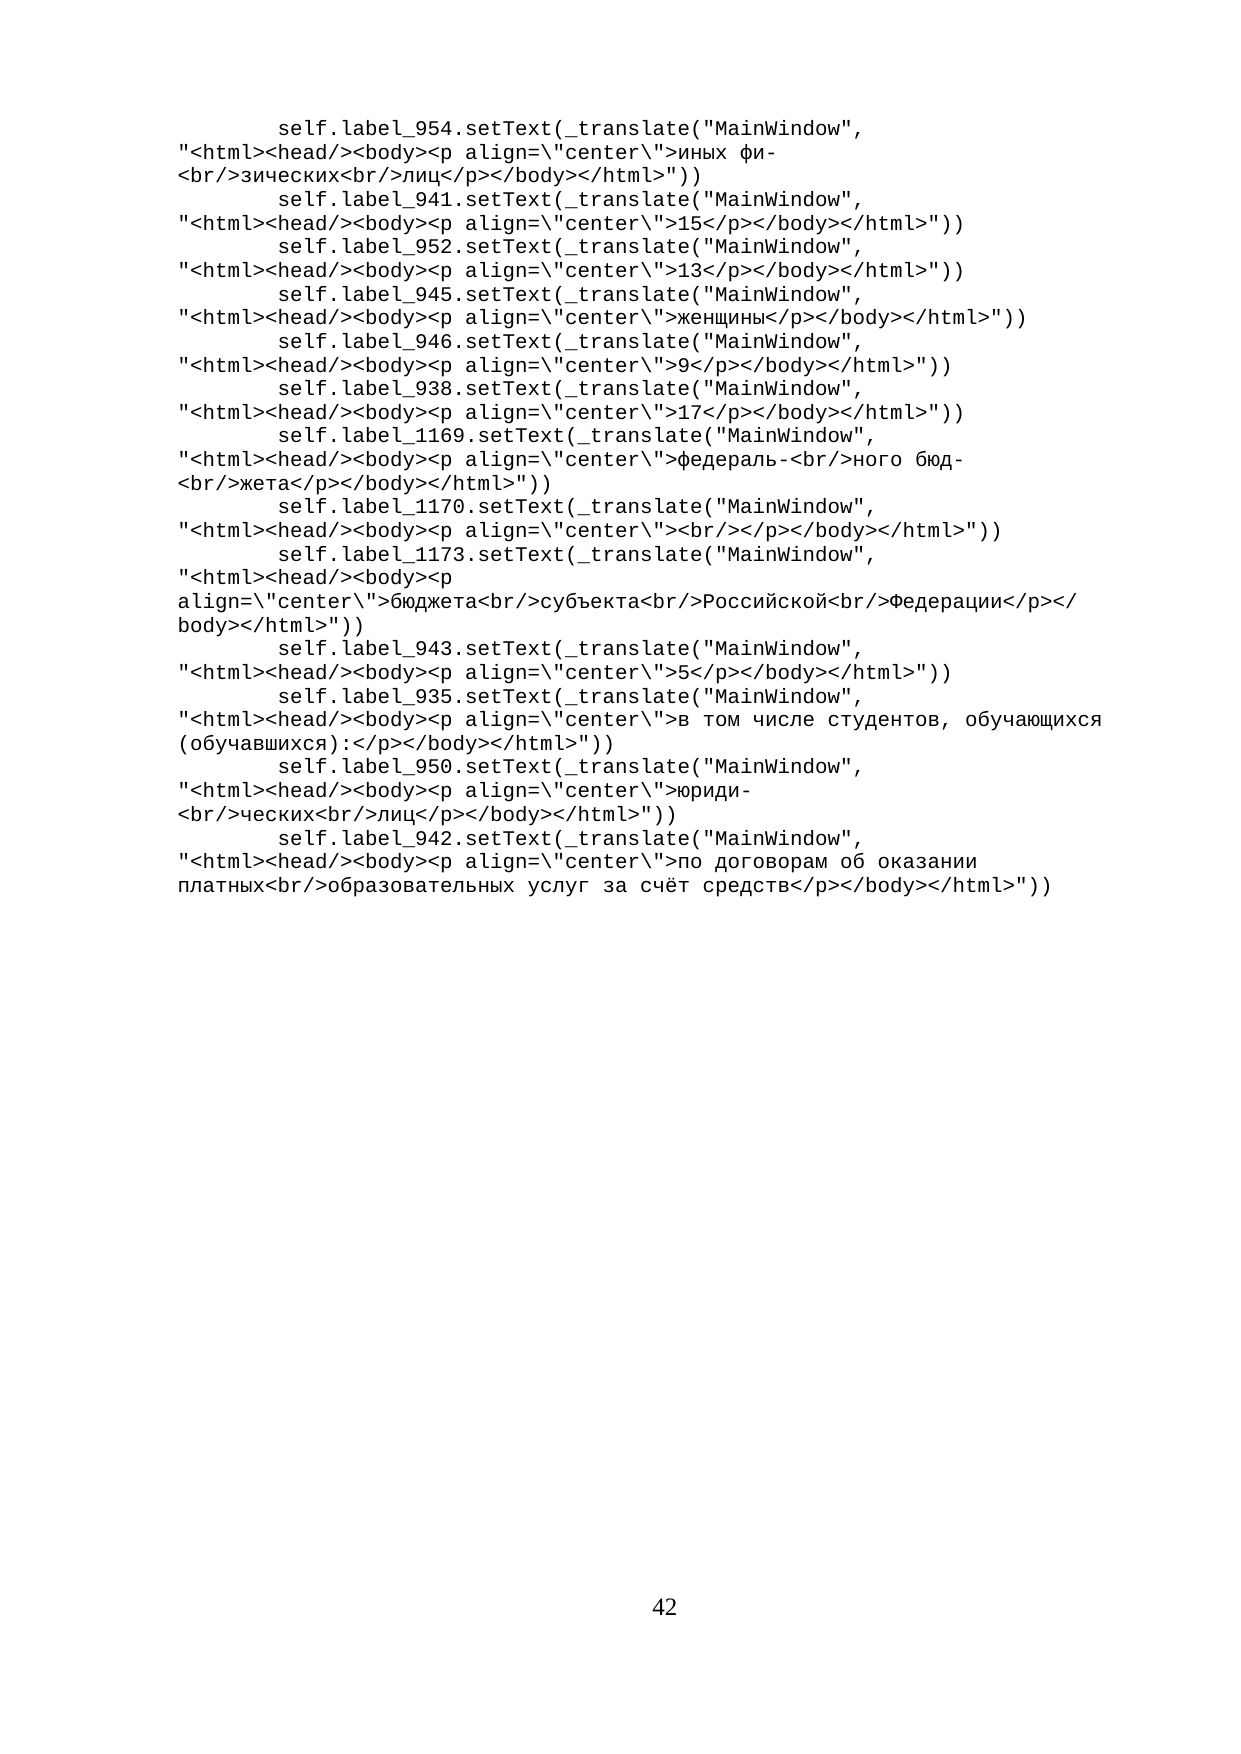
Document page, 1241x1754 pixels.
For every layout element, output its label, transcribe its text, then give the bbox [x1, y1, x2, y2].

text self.label_1169.setText(_translate("MainWindow", "<html><head/><body><p align=\"center\">федераль-<br/>ного бюд-<br/>жета</p></body></html>")) [177, 426, 1152, 496]
text self.label_938.setText(_translate("MainWindow", "<html><head/><body><p align=\"center\">17</p></body></html>")) [177, 378, 1152, 426]
text self.label_1170.setText(_translate("MainWindow", "<html><head/><body><p align=\"center\"><br/></p></body></html>")) [177, 496, 1152, 544]
text self.label_945.setText(_translate("MainWindow", "<html><head/><body><p align=\"center\">женщины</p></body></html>")) [177, 284, 1152, 331]
text self.label_954.setText(_translate("MainWindow", "<html><head/><body><p align=\"center\">иных фи-<br/>зических<br/>лиц</p></body></html>")) [177, 118, 1152, 189]
text self.label_935.setText(_translate("MainWindow", "<html><head/><body><p align=\"center\">в том числе студентов, обучающихся (обучавшихся):</p></body></html>")) [177, 686, 1152, 757]
text self.label_943.setText(_translate("MainWindow", "<html><head/><body><p align=\"center\">5</p></body></html>")) [177, 638, 1152, 686]
text self.label_1173.setText(_translate("MainWindow", "<html><head/><body><p align=\"center\">бюджета<br/>субъекта<br/>Российской<br/>Федерации</p></body></html>")) [177, 544, 1152, 638]
text self.label_941.setText(_translate("MainWindow", "<html><head/><body><p align=\"center\">15</p></body></html>")) [177, 189, 1152, 236]
text self.label_950.setText(_translate("MainWindow", "<html><head/><body><p align=\"center\">юриди-<br/>ческих<br/>лиц</p></body></html>")) [177, 757, 1152, 827]
text self.label_952.setText(_translate("MainWindow", "<html><head/><body><p align=\"center\">13</p></body></html>")) [177, 236, 1152, 284]
text self.label_942.setText(_translate("MainWindow", "<html><head/><body><p align=\"center\">по договорам об оказании платных<br/>образовательных услуг за счёт средств</p></body></html>")) [177, 827, 1152, 898]
text self.label_946.setText(_translate("MainWindow", "<html><head/><body><p align=\"center\">9</p></body></html>")) [177, 331, 1152, 378]
